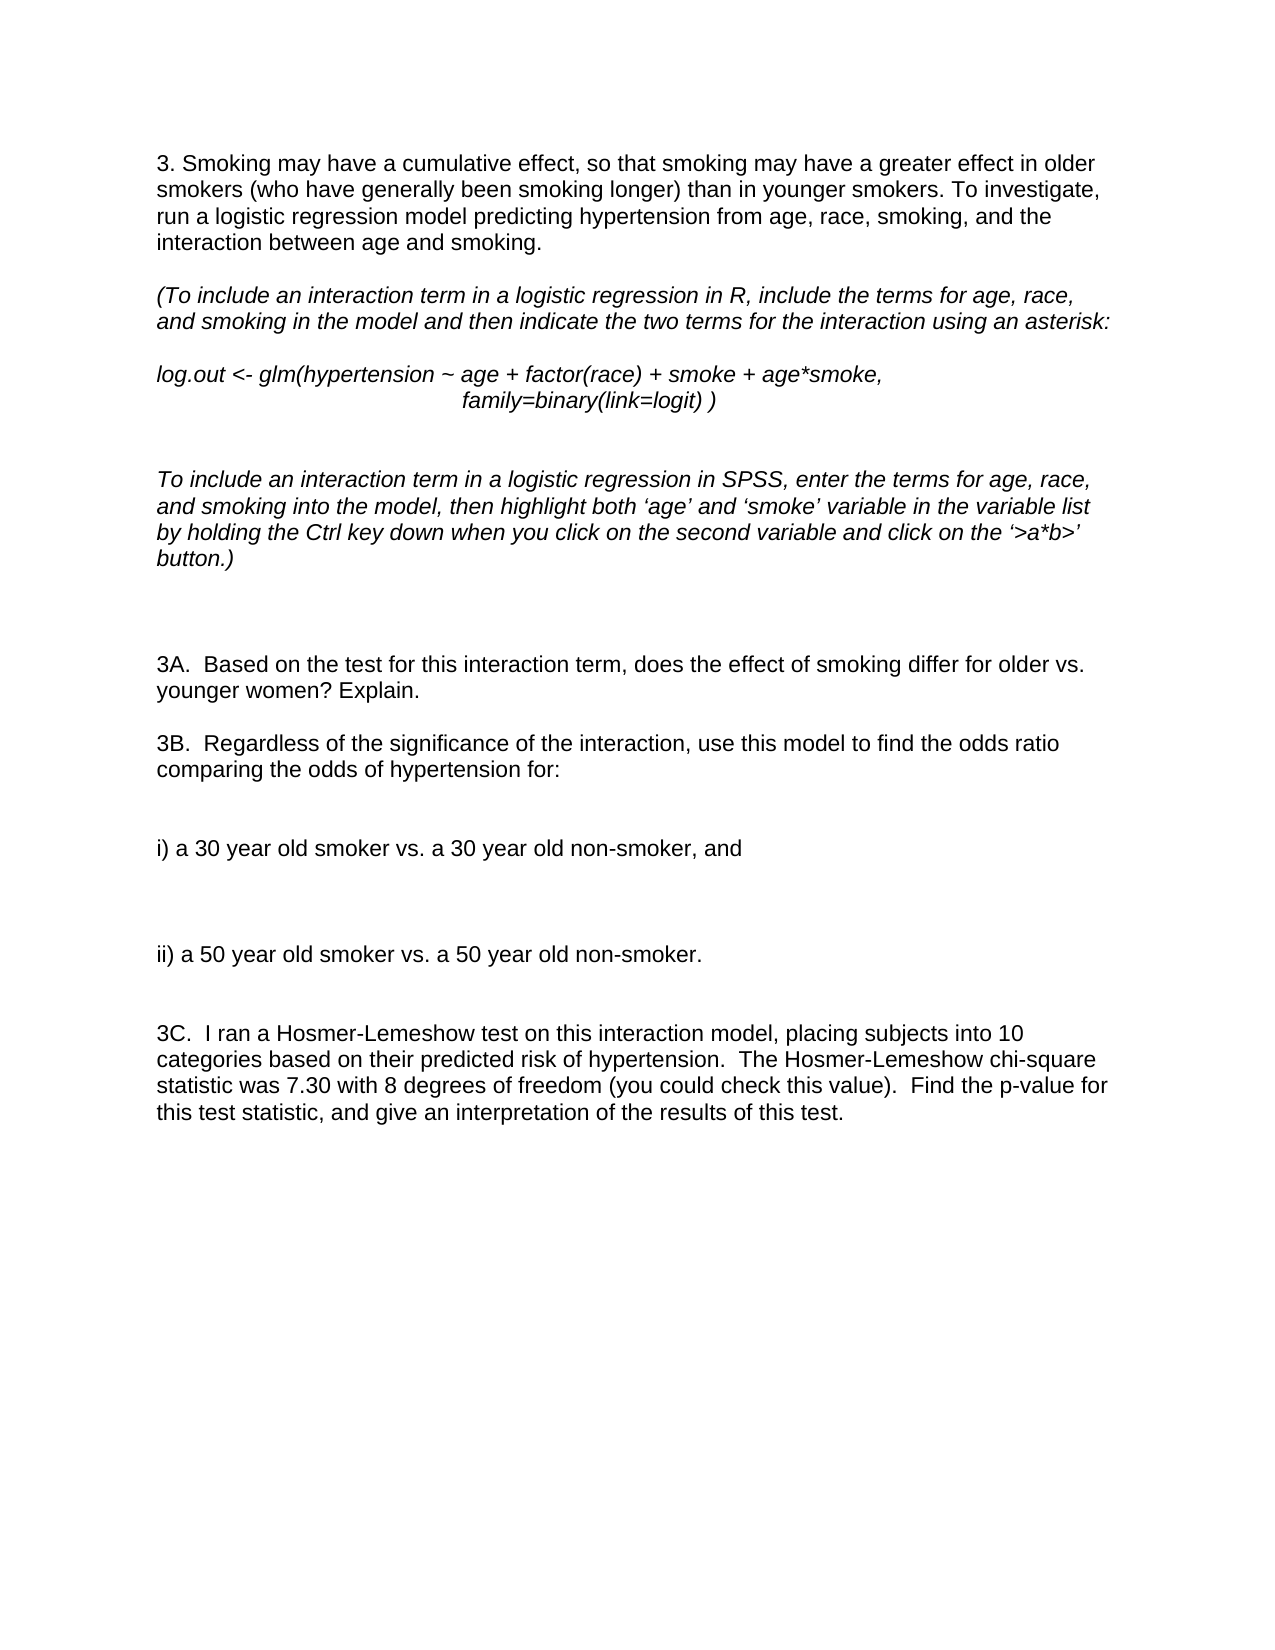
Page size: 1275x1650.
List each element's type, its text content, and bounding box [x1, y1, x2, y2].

text run a logistic regression model predicting hypertension from age, race, smoking, and the [156, 203, 1118, 229]
text (To include an interaction term in a logistic regression in R, include the terms for age, race, and smoking in the model and then indicate the two terms for the interaction using an asterisk: [156, 282, 1118, 334]
text To include an interaction term in a logistic regression in SPSS, enter the terms for age, race, and smoking into the model, then highlight both ‘age’ and ‘smoke’ variable in the variable list by holding the Ctrl key down when you click on the second variable and click on the ‘>a*b>’ button.) [156, 466, 1118, 572]
text 3A. Based on the test for this interaction term, does the effect of smoking differ for older vs. younger women? Explain. [156, 651, 1118, 703]
text interaction between age and smoking. [156, 229, 1118, 255]
text log.out <- glm(hypertension ~ age + factor(race) + smoke + age*smoke, [156, 361, 1118, 387]
text family=binary(link=logit) ) [156, 387, 1118, 413]
text ii) a 50 year old smoker vs. a 50 year old non-smoker. [156, 941, 1118, 967]
text 3. Smoking may have a cumulative effect, so that smoking may have a greater effect in older [156, 150, 1118, 176]
text 3B. Regardless of the significance of the interaction, use this model to find the odds ratio comparing the odds of hypertension for: [156, 730, 1118, 782]
text i) a 30 year old smoker vs. a 30 year old non-smoker, and [156, 835, 1118, 862]
text 3C. I ran a Hosmer-Lemeshow test on this interaction model, placing subjects into 10 categories based on their predicted risk of hypertension. The Hosmer-Lemeshow chi-square statistic was 7.30 with 8 degrees of freedom (you could check this value). Find the p-value for this test statistic, and give an interpretation of the results of this test. [156, 1020, 1118, 1125]
text smokers (who have generally been smoking longer) than in younger smokers. To investigate, [156, 176, 1118, 203]
